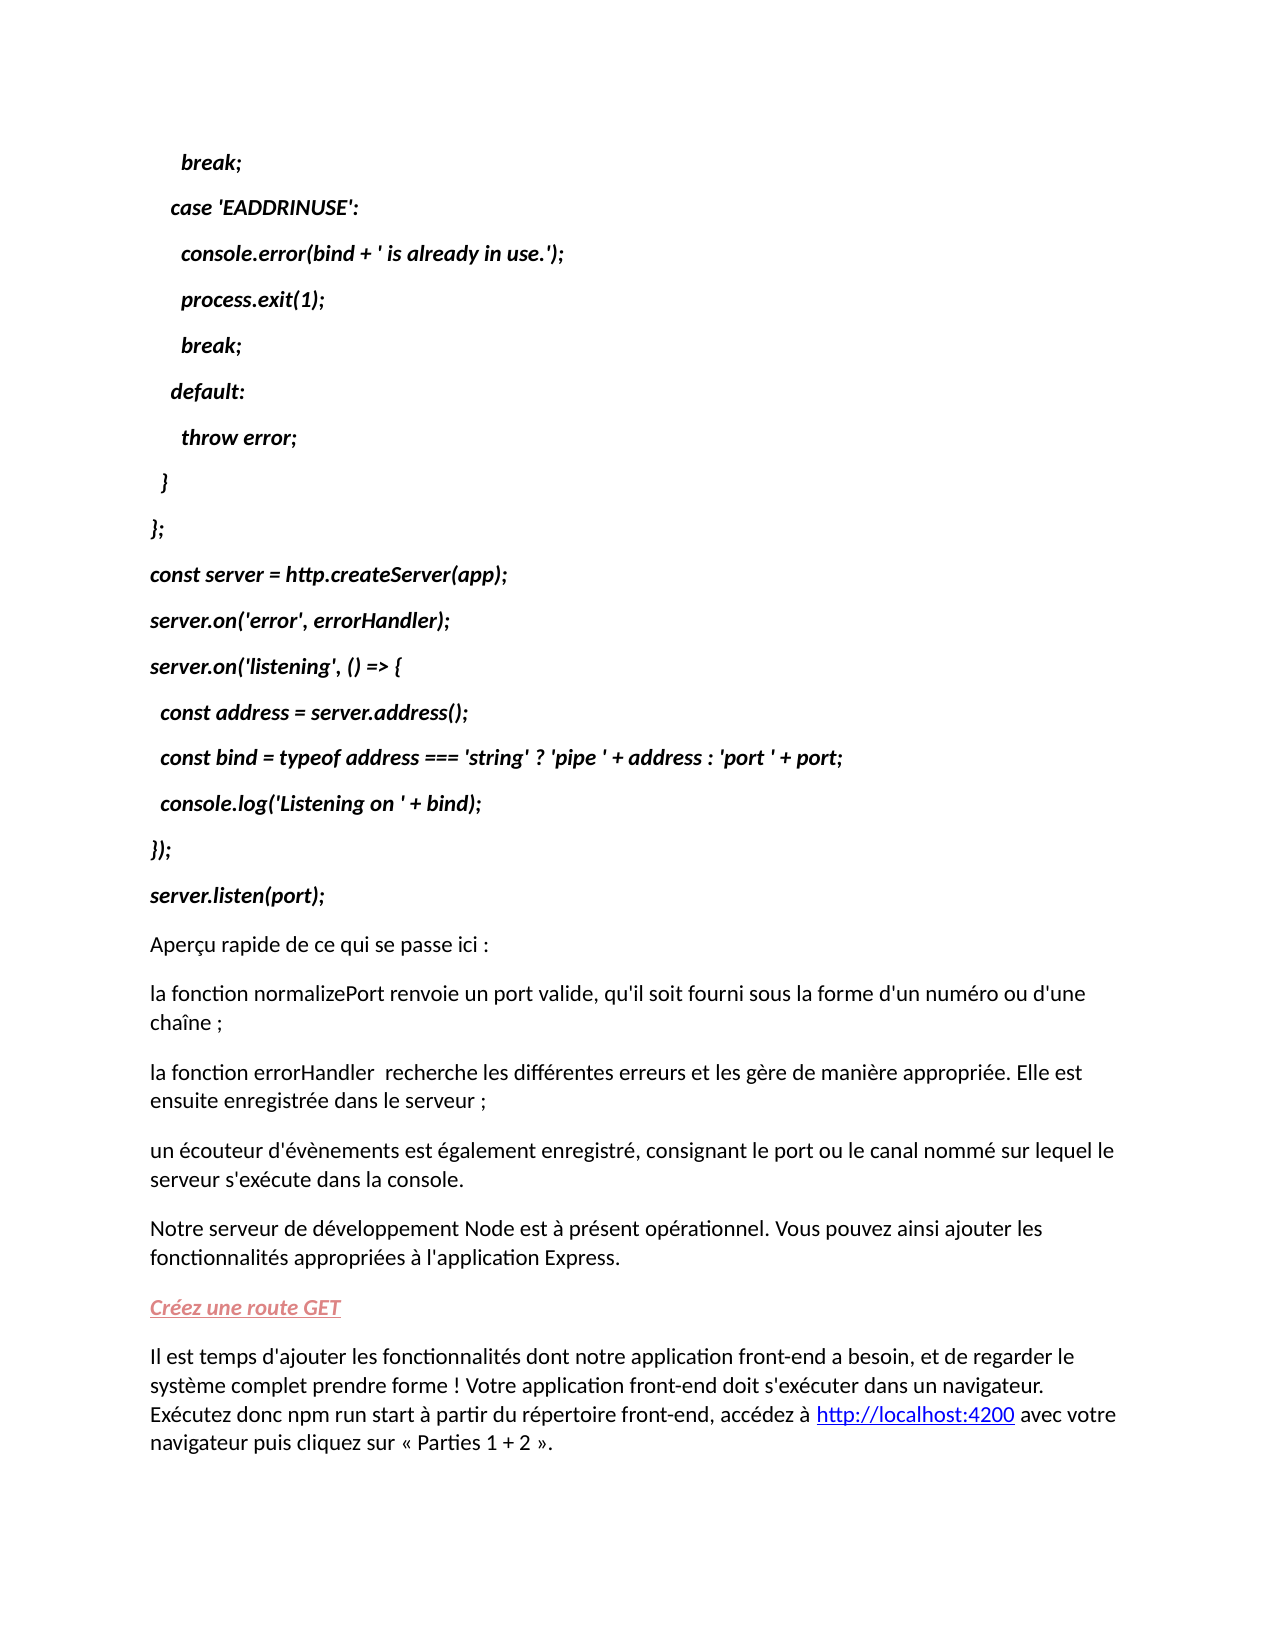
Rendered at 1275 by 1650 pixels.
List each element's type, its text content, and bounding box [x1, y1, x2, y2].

text server.listen(port); [150, 883, 1125, 908]
text Créez une route GET [150, 1292, 1125, 1321]
text un écouteur d'évènements est également enregistré, consignant le port ou le canal nommé sur lequel le serveur s'exécute dans la console. [150, 1135, 1125, 1193]
text const bind = typeof address === 'string' ? 'pipe ' + address : 'port ' + port; [150, 746, 1125, 771]
text Notre serveur de développement Node est à présent opérationnel. Vous pouvez ainsi ajouter les fonctionnalités appropriées à l'application Express. [150, 1214, 1125, 1271]
text process.exit(1); [150, 287, 1125, 312]
text break; [150, 333, 1125, 358]
text const address = server.address(); [150, 700, 1125, 725]
text server.on('error', errorHandler); [150, 608, 1125, 633]
text server.on('listening', () => { [150, 654, 1125, 679]
text console.error(bind + ' is already in use.'); [150, 242, 1125, 267]
text la fonction normalizePort renvoie un port valide, qu'il soit fourni sous la forme d'un numéro ou d'une chaîne ; [150, 979, 1125, 1036]
text } [150, 471, 1125, 496]
text break; [150, 150, 1125, 175]
text default: [150, 379, 1125, 404]
text }; [150, 517, 1125, 542]
text Aperçu rapide de ce qui se passe ici : [150, 929, 1125, 958]
text console.log('Listening on ' + bind); [150, 792, 1125, 817]
text const server = http.createServer(app); [150, 562, 1125, 587]
text la fonction errorHandler recherche les différentes erreurs et les gère de manière appropriée. Elle est ensuite enregistrée dans le serveur ; [150, 1057, 1125, 1114]
text Il est temps d'ajouter les fonctionnalités dont notre application front-end a besoin, et de regarder le système complet prendre forme ! Votre application front-end doit s'exécuter dans un navigateur. Exécutez donc npm run start à partir du répertoire front-end, accédez à http://localhost:4200 avec votre navigateur puis cliquez sur « Parties 1 + 2 ». [150, 1342, 1125, 1457]
text }); [150, 837, 1125, 862]
text throw error; [150, 425, 1125, 450]
text case 'EADDRINUSE': [150, 196, 1125, 221]
